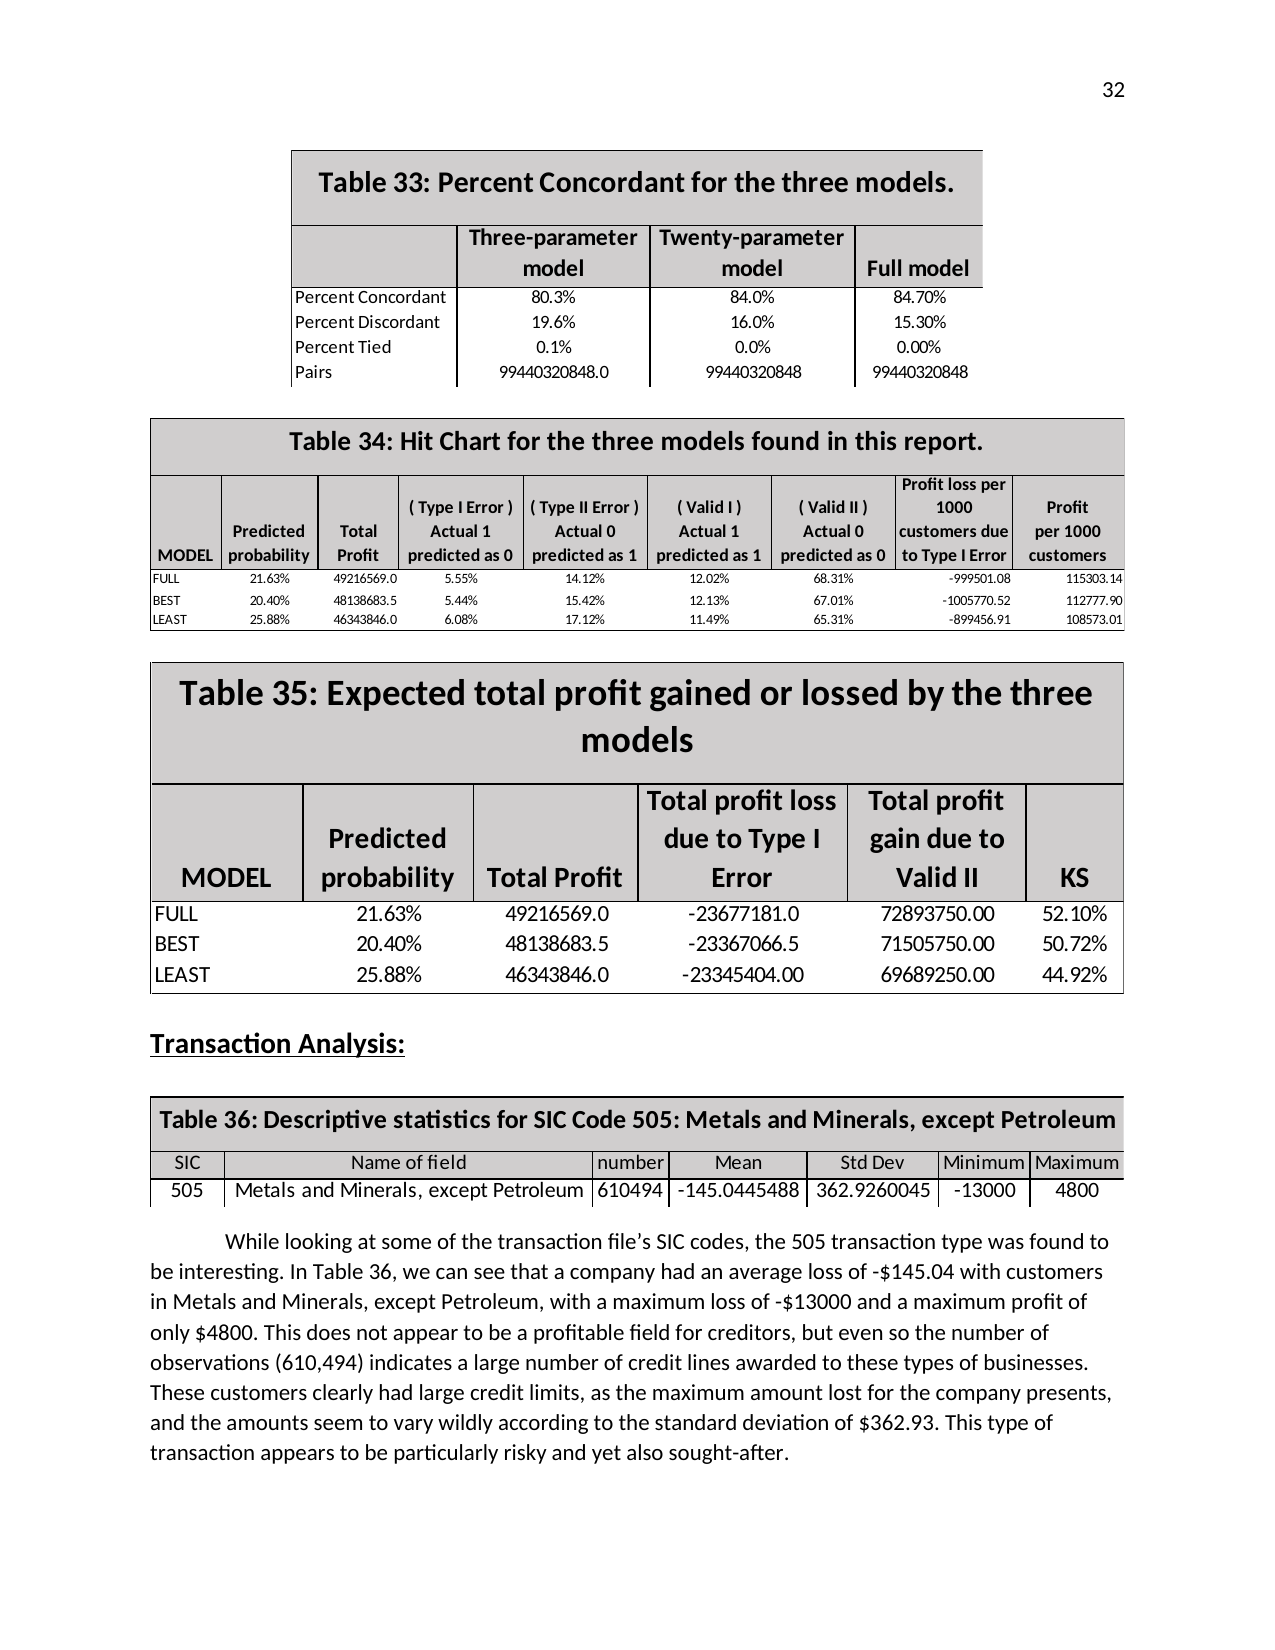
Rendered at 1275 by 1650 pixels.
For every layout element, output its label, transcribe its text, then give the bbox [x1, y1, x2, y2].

text While looking at some of the transaction file’s SIC codes, the 505 transaction type was found to be interesting. In Table 36, we can see that a company had an average loss of -$145.04 with customers in Metals and Minerals, except Petroleum, with a maximum loss of -$13000 and a maximum profit of only $4800. This does not appear to be a profitable field for creditors, but even so the number of observations (610,494) indicates a large number of credit lines awarded to these types of businesses. These customers clearly had large credit limits, as the maximum amount lost for the company presents, and the amounts seem to vary wildly according to the standard deviation of $362.93. This type of transaction appears to be particularly risky and yet also sought-after. [150, 1227, 1125, 1467]
text Transaction Analysis: [150, 1025, 1125, 1061]
